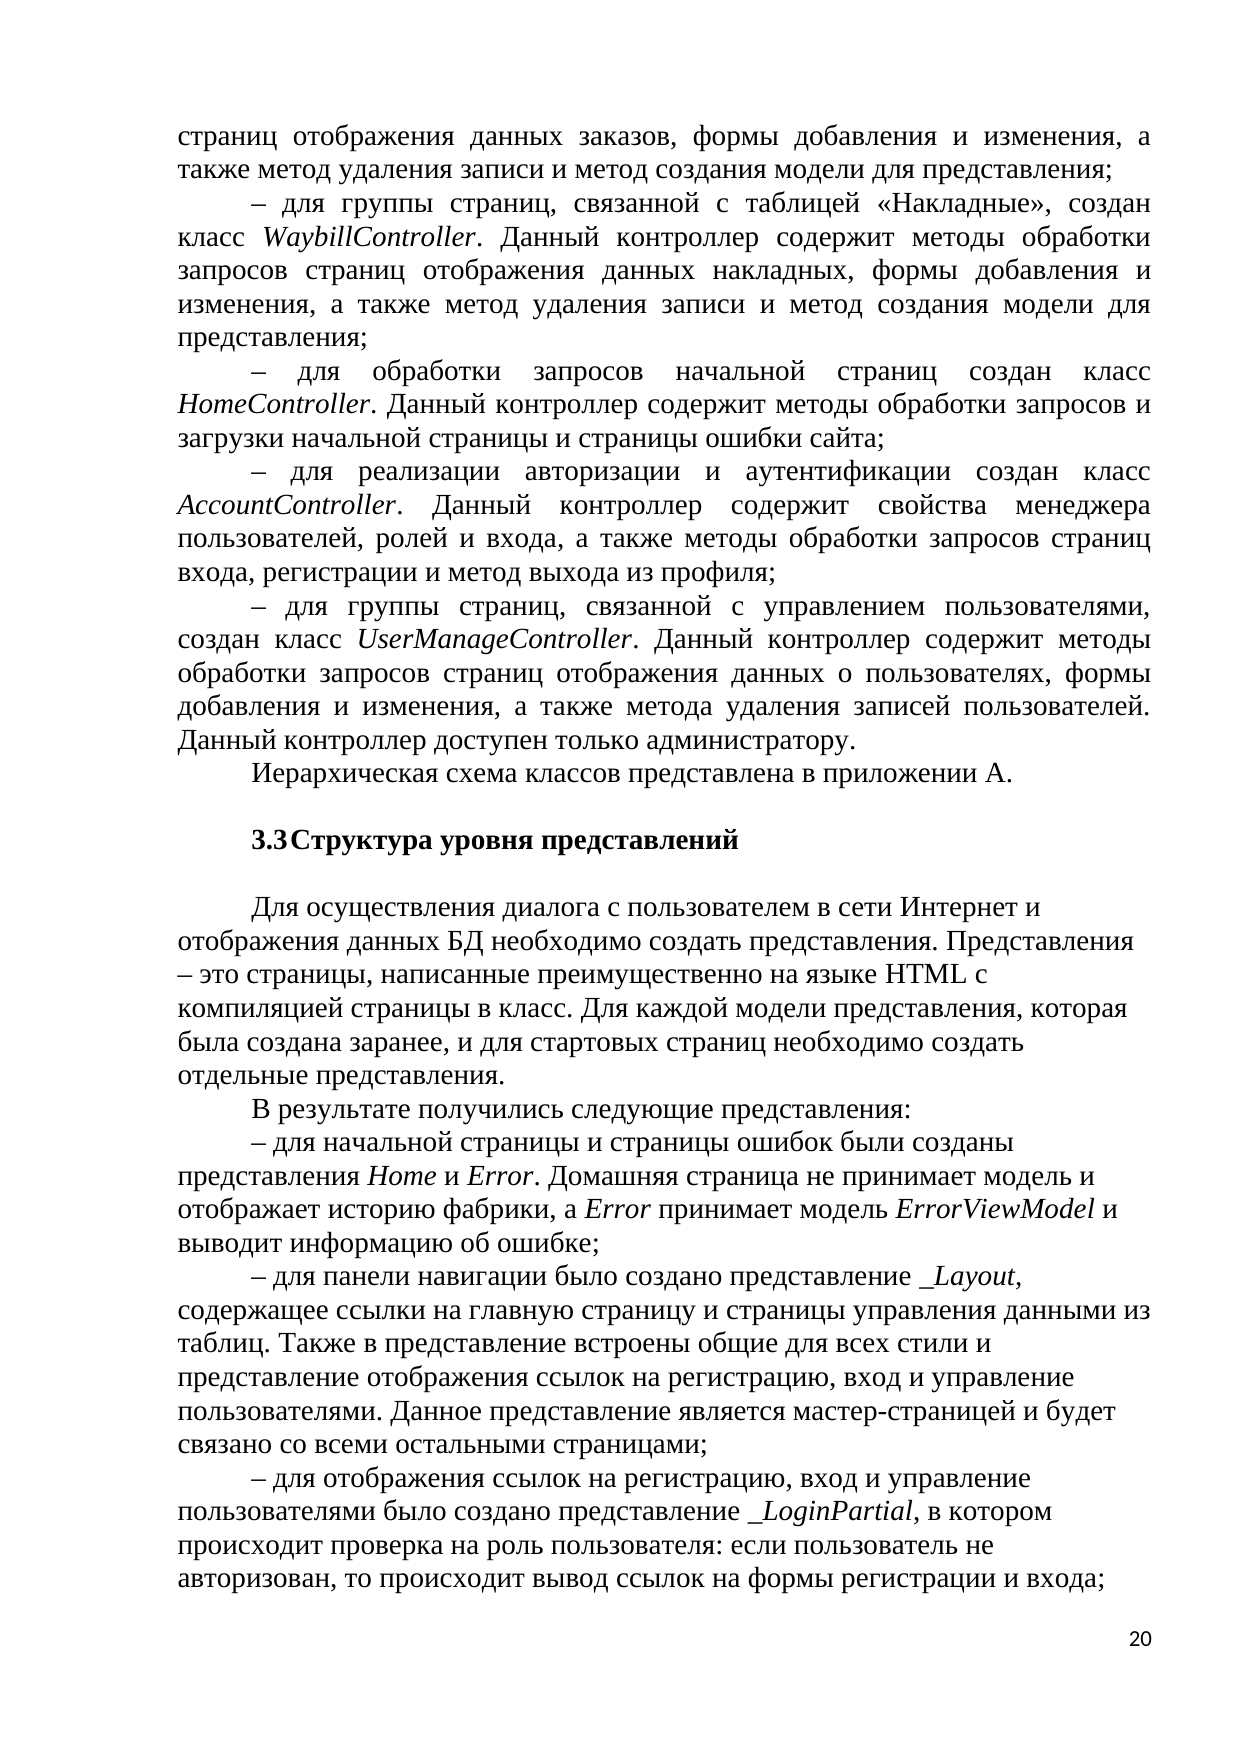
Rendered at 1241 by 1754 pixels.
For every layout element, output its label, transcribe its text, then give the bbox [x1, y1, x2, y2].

text – для панели навигации было создано представление _Layout, содержащее ссылки на главную страницу и страницы управления данными из таблиц. Также в представление встроены общие для всех стили и представление отображения ссылок на регистрацию, вход и управление пользователями. Данное представление является мастер-страницей и будет связано со всеми остальными страницами; [177, 1258, 1152, 1460]
text – для группы страниц, связанной с таблицей «Накладные», создан класс WaybillController. Данный контроллер содержит методы обработки запросов страниц отображения данных накладных, формы добавления и изменения, а также метод удаления записи и метод создания модели для представления; [177, 185, 1152, 353]
text – для реализации авторизации и аутентификации создан класс AccountController. Данный контроллер содержит свойства менеджера пользователей, ролей и входа, а также методы обработки запросов страниц входа, регистрации и метод выхода из профиля; [177, 453, 1152, 588]
text – для группы страниц, связанной с управлением пользователями, создан класс UserManageController. Данный контроллер содержит методы обработки запросов страниц отображения данных о пользователях, формы добавления и изменения, а также метода удаления записей пользователей. Данный контроллер доступен только администратору. [177, 588, 1152, 755]
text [177, 1460, 1152, 1594]
text Иерархическая схема классов представлена в приложении А. [177, 755, 1152, 789]
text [177, 118, 1152, 185]
list Структура уровня представлений [251, 822, 1152, 856]
text Для осуществления диалога с пользователем в сети Интернет и отображения данных БД необходимо создать представления. Представления – это страницы, написанные преимущественно на языке HTML с компиляцией страницы в класс. Для каждой модели представления, которая была создана заранее, и для стартовых страниц необходимо создать отдельные представления. [177, 889, 1152, 1091]
text В результате получились следующие представления: [177, 1091, 1152, 1124]
text – для обработки запросов начальной страниц создан класс HomeController. Данный контроллер содержит методы обработки запросов и загрузки начальной страницы и страницы ошибки сайта; [177, 353, 1152, 453]
text – для начальной страницы и страницы ошибок были созданы представления Home и Error. Домашняя страница не принимает модель и отображает историю фабрики, а Error принимает модель ErrorViewModel и выводит информацию об ошибке; [177, 1124, 1152, 1258]
